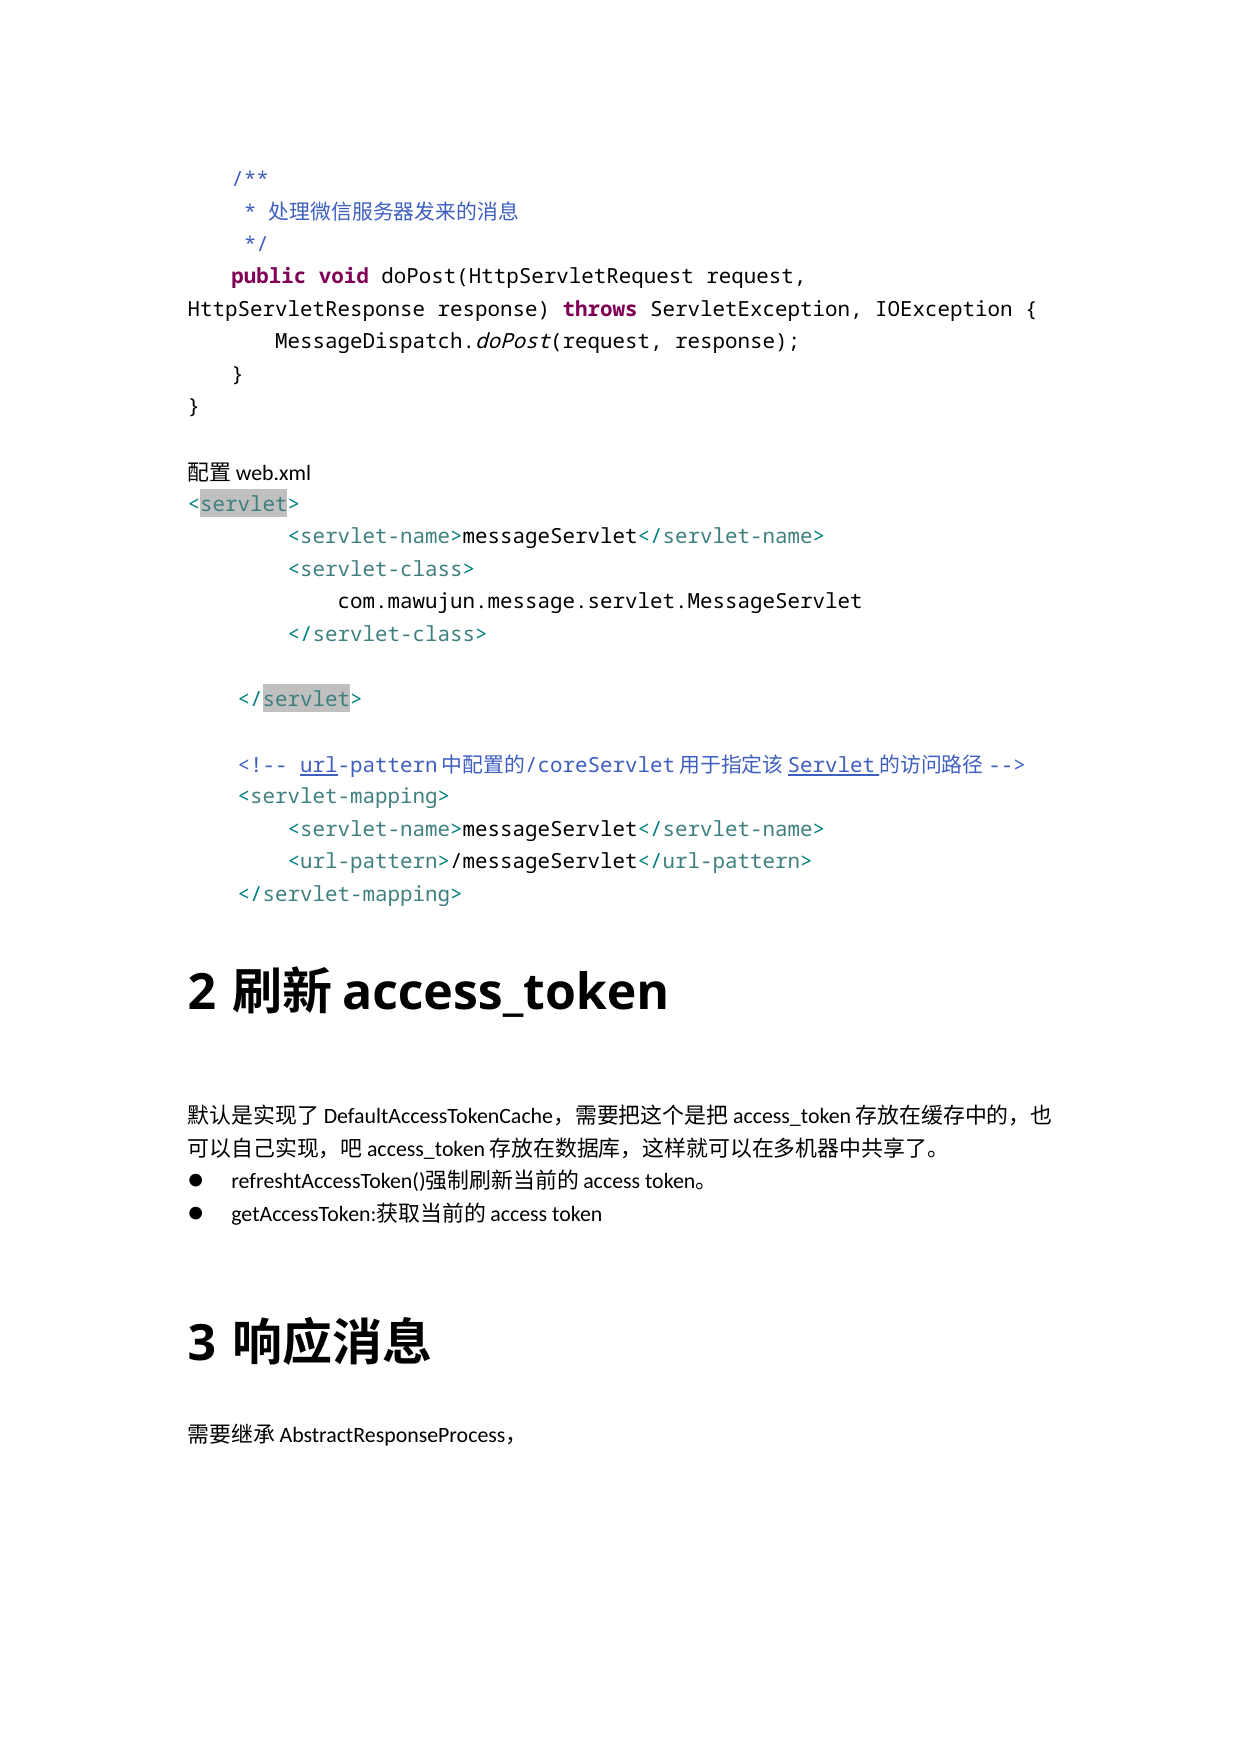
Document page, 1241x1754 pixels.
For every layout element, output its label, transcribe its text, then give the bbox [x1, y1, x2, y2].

text </servlet-class> [187, 617, 1053, 649]
text </servlet-mapping> [187, 877, 1053, 909]
text * 处理微信服务器发来的消息 [187, 194, 1053, 227]
subtitle 刷新access_token [187, 939, 1053, 1036]
text } [187, 357, 1053, 389]
list refreshtAccessToken()强制刷新当前的access token。 [187, 1163, 1053, 1195]
list getAccessToken:获取当前的access token [187, 1195, 1053, 1228]
text <servlet> [187, 487, 1053, 519]
text } [187, 389, 1053, 422]
text com.mawujun.message.servlet.MessageServlet [187, 584, 1053, 617]
text 需要继承AbstractResponseProcess， [187, 1416, 1053, 1449]
text <servlet-mapping> [187, 779, 1053, 812]
text </servlet> [187, 682, 1053, 714]
text 默认是实现了DefaultAccessTokenCache，需要把这个是把access_token存放在缓存中的，也可以自己实现，吧access_token存放在数据库，这样就可以在多机器中共享了。 [187, 1098, 1053, 1163]
text */ [187, 227, 1053, 259]
text 配置web.xml [187, 454, 1053, 487]
text MessageDispatch.doPost(request, response); [187, 324, 1053, 357]
text <servlet-class> [187, 552, 1053, 584]
text <servlet-name>messageServlet</servlet-name> [187, 812, 1053, 844]
text public void doPost(HttpServletRequest request, HttpServletResponse response) throws ServletException, IOException { [187, 259, 1053, 324]
text <servlet-name>messageServlet</servlet-name> [187, 519, 1053, 552]
text /** [187, 162, 1053, 194]
text <!-- url-pattern中配置的/coreServlet用于指定该Servlet的访问路径 --> [187, 747, 1053, 779]
subtitle 响应消息 [187, 1289, 1053, 1387]
text <url-pattern>/messageServlet</url-pattern> [187, 844, 1053, 877]
